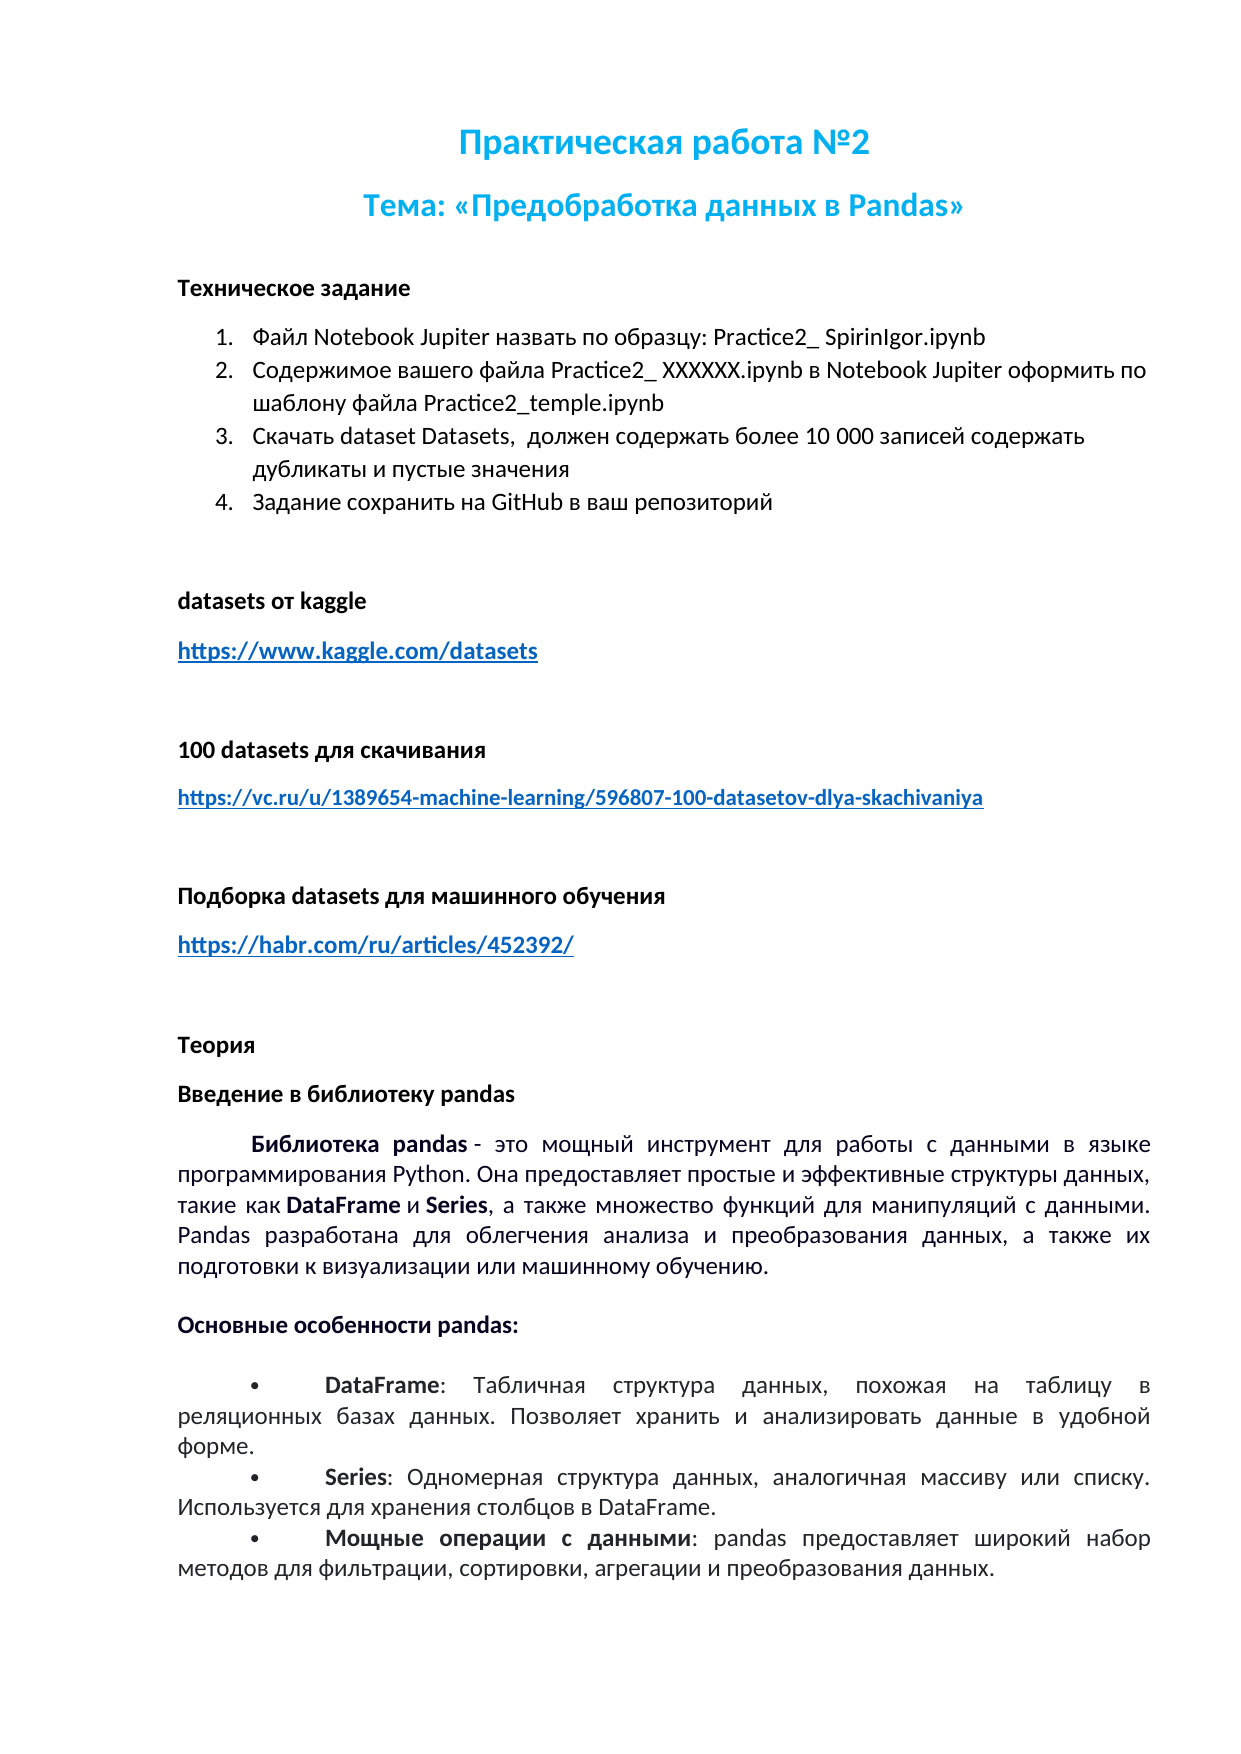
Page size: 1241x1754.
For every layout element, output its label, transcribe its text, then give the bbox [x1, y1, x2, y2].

list Содержимое вашего файла Practice2_ XXXXXX.ipynb в Notebook Jupiter оформить по шаблону файла Practice2_temple.ipynb [215, 354, 1152, 418]
text 100 datasets для скачивания [177, 734, 1152, 764]
text Подборка datasets для машинного обучения [177, 880, 1152, 911]
text https://habr.com/ru/articles/452392/ [177, 929, 1152, 960]
text Основные особенности pandas: [177, 1310, 1152, 1340]
list Series: Одномерная структура данных, аналогичная массиву или списку. Используется для хранения столбцов в DataFrame. [177, 1461, 1152, 1522]
text Практическая работа №2 [177, 118, 1152, 164]
text Библиотека pandas - это мощный инструмент для работы с данными в языке программирования Python. Она предоставляет простые и эффективные структуры данных, такие как DataFrame и Series, а также множество функций для манипуляций с данными. Pandas разработана для облегчения анализа и преобразования данных, а также их подготовки к визуализации или машинному обучению. [177, 1128, 1152, 1281]
text Введение в библиотеку pandas [177, 1078, 1152, 1109]
list Задание сохранить на GitHub в ваш репозиторий [215, 486, 1152, 517]
list Мощные операции с данными: pandas предоставляет широкий набор методов для фильтрации, сортировки, агрегации и преобразования данных. [177, 1522, 1152, 1583]
list DataFrame: Табличная структура данных, похожая на таблицу в реляционных базах данных. Позволяет хранить и анализировать данные в удобной форме. [177, 1369, 1152, 1461]
text Теория [177, 1029, 1152, 1059]
text Техническое задание [177, 272, 1152, 302]
list Скачать dataset Datasets, должен содержать более 10 000 записей содержать дубликаты и пустые значения [215, 420, 1152, 484]
text https://vc.ru/u/1389654-machine-learning/596807-100-datasetov-dlya-skachivaniya [177, 783, 1152, 812]
list Файл Notebook Jupiter назвать по образцу: Practice2_ SpirinIgor.ipynb [215, 321, 1152, 352]
text datasets от kaggle [177, 585, 1152, 616]
text https://www.kaggle.com/datasets [177, 635, 1152, 665]
text Тема: «Предобработка данных в Pandas» [177, 184, 1152, 225]
